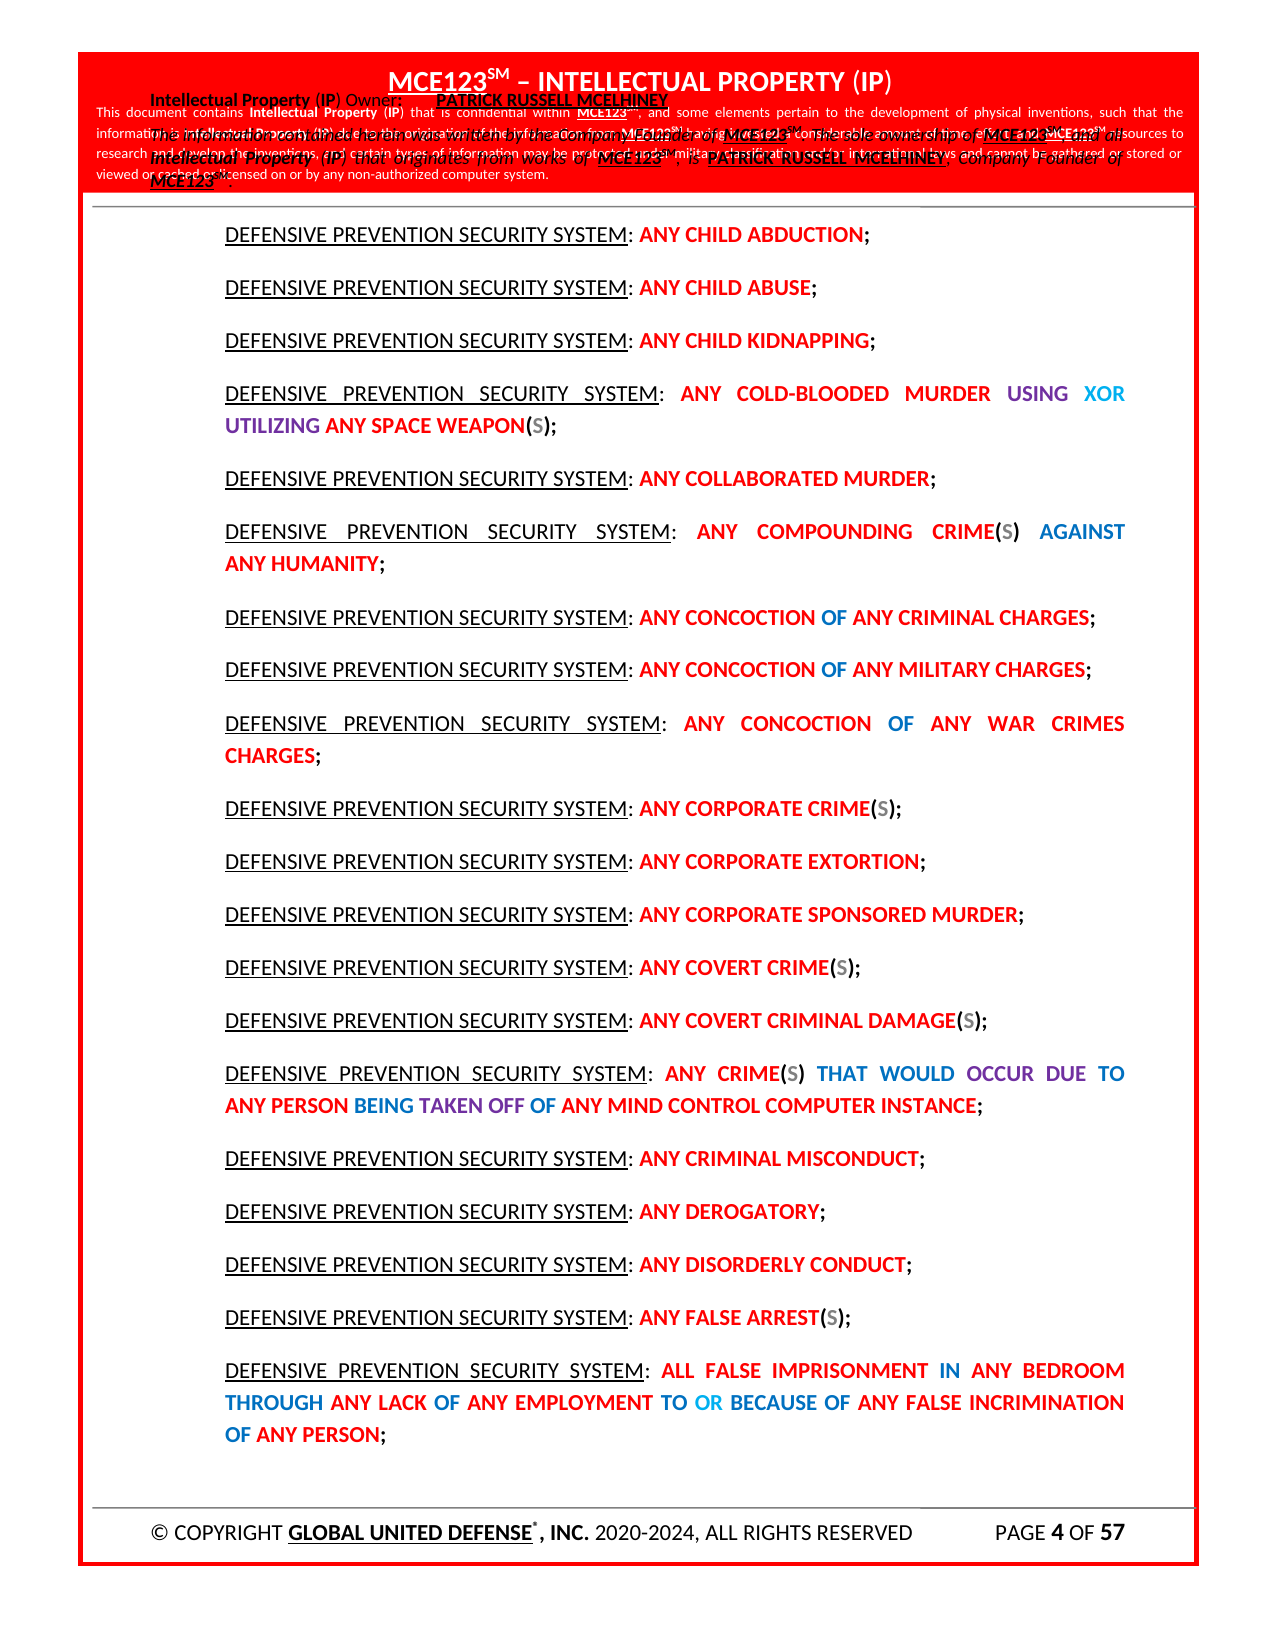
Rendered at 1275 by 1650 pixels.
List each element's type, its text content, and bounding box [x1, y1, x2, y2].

text DEFENSIVE PREVENTION SECURITY SYSTEM: ANY FALSE ARREST(S); [225, 1303, 1125, 1331]
text DEFENSIVE PREVENTION SECURITY SYSTEM: ANY CRIMINAL MISCONDUCT; [225, 1144, 1125, 1172]
text DEFENSIVE PREVENTION SECURITY SYSTEM: ANY CHILD ABUSE; [225, 273, 1125, 301]
text DEFENSIVE PREVENTION SECURITY SYSTEM: ANY COVERT CRIME(S); [225, 953, 1125, 981]
text DEFENSIVE PREVENTION SECURITY SYSTEM: ANY CONCOCTION OF ANY MILITARY CHARGES; [225, 656, 1125, 684]
text DEFENSIVE PREVENTION SECURITY SYSTEM: ANY CRIME(S) THAT WOULD OCCUR DUE TO ANY PERSON BEING TAKEN OFF OF ANY MIND CONTROL COMPUTER INSTANCE; [225, 1059, 1125, 1119]
text DEFENSIVE PREVENTION SECURITY SYSTEM: ANY COLD-BLOODED MURDER USING XOR UTILIZING ANY SPACE WEAPON(S); [225, 379, 1125, 439]
text DEFENSIVE PREVENTION SECURITY SYSTEM: ANY CORPORATE CRIME(S); [225, 794, 1125, 822]
text DEFENSIVE PREVENTION SECURITY SYSTEM: ANY CHILD KIDNAPPING; [225, 326, 1125, 354]
text DEFENSIVE PREVENTION SECURITY SYSTEM: ANY COMPOUNDING CRIME(S) AGAINST ANY HUMANITY; [225, 517, 1125, 578]
text DEFENSIVE PREVENTION SECURITY SYSTEM: ANY CONCOCTION OF ANY WAR CRIMES CHARGES; [225, 709, 1125, 769]
text DEFENSIVE PREVENTION SECURITY SYSTEM: ANY COLLABORATED MURDER; [225, 464, 1125, 492]
text DEFENSIVE PREVENTION SECURITY SYSTEM: ANY DEROGATORY; [225, 1197, 1125, 1225]
text DEFENSIVE PREVENTION SECURITY SYSTEM: ANY DISORDERLY CONDUCT; [225, 1250, 1125, 1278]
text DEFENSIVE PREVENTION SECURITY SYSTEM: ANY CORPORATE SPONSORED MURDER; [225, 900, 1125, 928]
text DEFENSIVE PREVENTION SECURITY SYSTEM: ANY CONCOCTION OF ANY CRIMINAL CHARGES; [225, 603, 1125, 631]
text DEFENSIVE PREVENTION SECURITY SYSTEM: ALL FALSE IMPRISONMENT IN ANY BEDROOM THROUGH ANY LACK OF ANY EMPLOYMENT TO OR BECAUSE OF ANY FALSE INCRIMINATION OF ANY PERSON; [225, 1356, 1125, 1449]
text DEFENSIVE PREVENTION SECURITY SYSTEM: ANY COVERT CRIMINAL DAMAGE(S); [225, 1006, 1125, 1034]
text DEFENSIVE PREVENTION SECURITY SYSTEM: ANY CHILD ABDUCTION; [225, 220, 1125, 248]
text DEFENSIVE PREVENTION SECURITY SYSTEM: ANY CORPORATE EXTORTION; [225, 847, 1125, 875]
